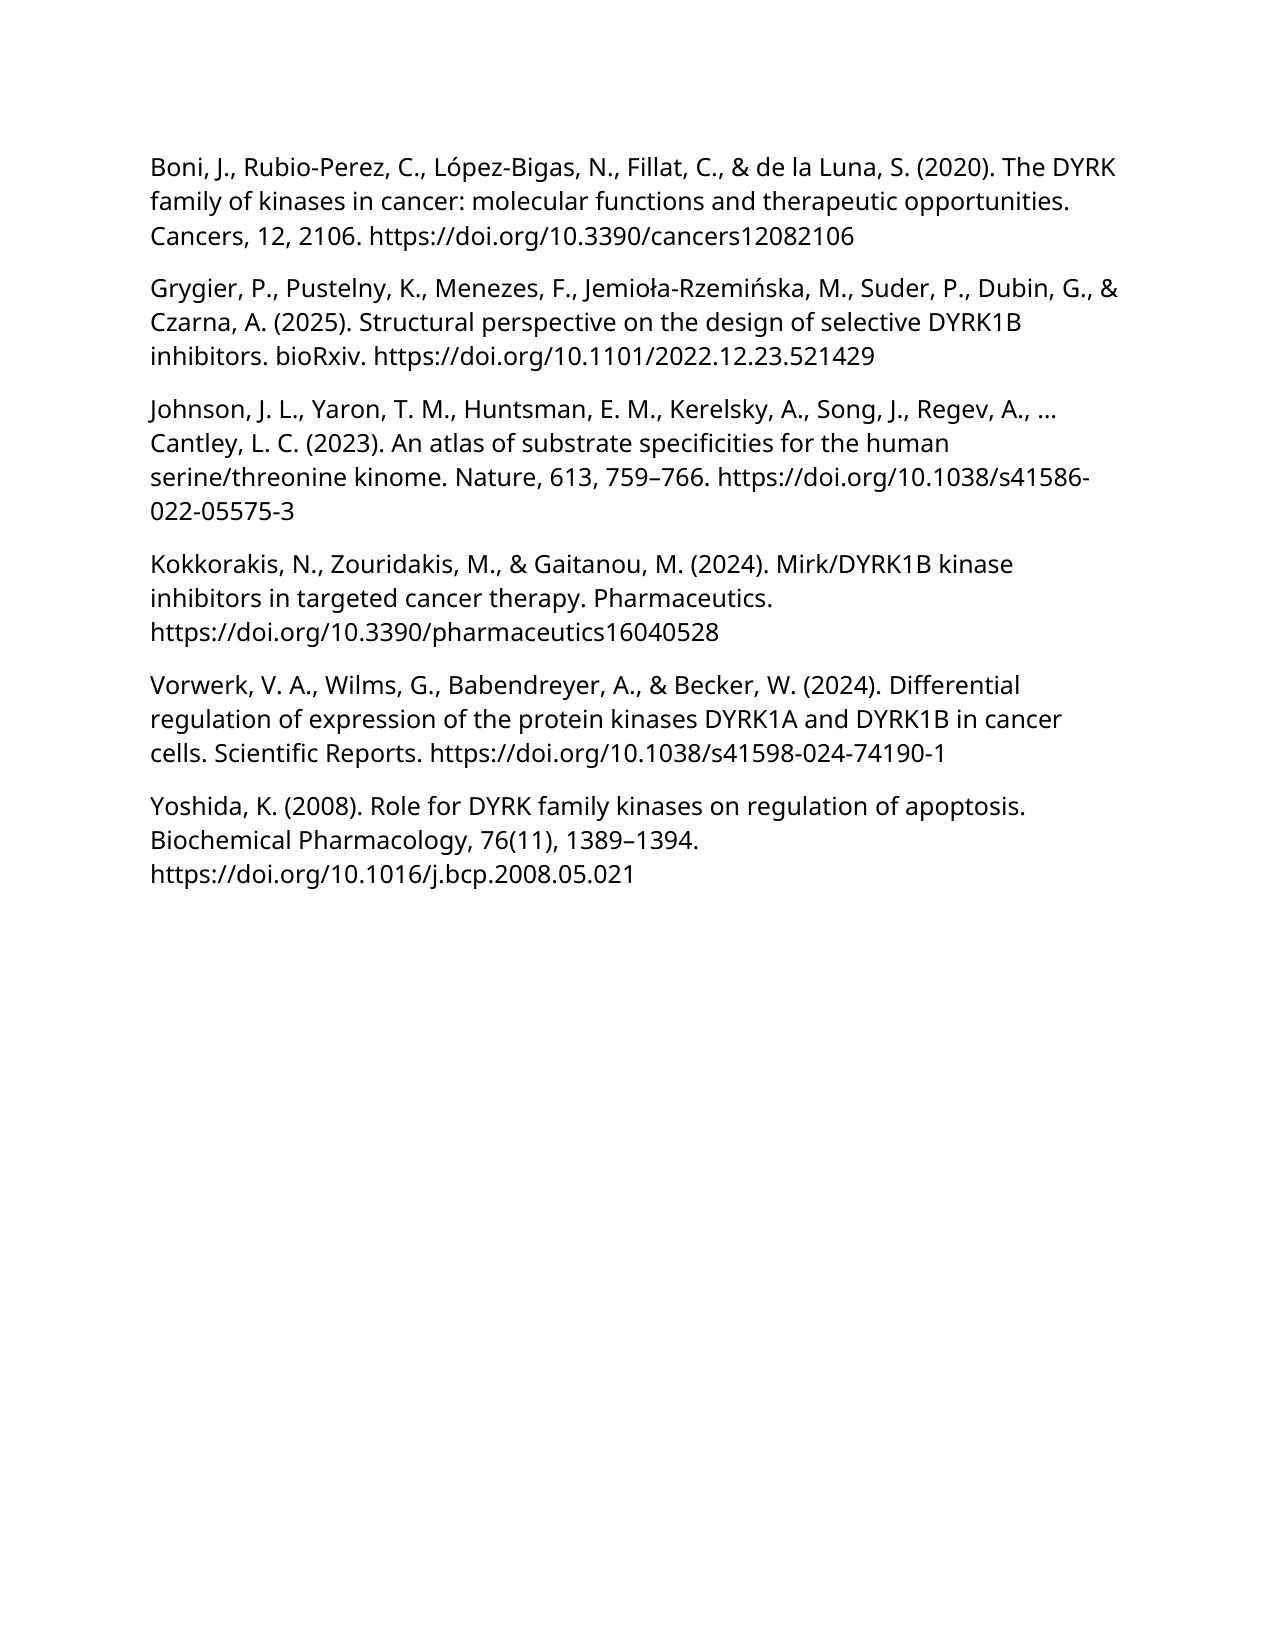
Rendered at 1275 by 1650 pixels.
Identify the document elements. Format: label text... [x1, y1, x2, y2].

text Boni, J., Rubio-Perez, C., López-Bigas, N., Fillat, C., & de la Luna, S. (2020). The DYRK family of kinases in cancer: molecular functions and therapeutic opportunities. Cancers, 12, 2106. https://doi.org/10.3390/cancers12082106 [150, 150, 1125, 252]
text Vorwerk, V. A., Wilms, G., Babendreyer, A., & Becker, W. (2024). Differential regulation of expression of the protein kinases DYRK1A and DYRK1B in cancer cells. Scientific Reports. https://doi.org/10.1038/s41598-024-74190-1 [150, 668, 1125, 770]
text Johnson, J. L., Yaron, T. M., Huntsman, E. M., Kerelsky, A., Song, J., Regev, A., … Cantley, L. C. (2023). An atlas of substrate specificities for the human serine/threonine kinome. Nature, 613, 759–766. https://doi.org/10.1038/s41586-022-05575-3 [150, 392, 1125, 528]
text Kokkorakis, N., Zouridakis, M., & Gaitanou, M. (2024). Mirk/DYRK1B kinase inhibitors in targeted cancer therapy. Pharmaceutics. https://doi.org/10.3390/pharmaceutics16040528 [150, 547, 1125, 649]
text Grygier, P., Pustelny, K., Menezes, F., Jemioła-Rzemińska, M., Suder, P., Dubin, G., & Czarna, A. (2025). Structural perspective on the design of selective DYRK1B inhibitors. bioRxiv. https://doi.org/10.1101/2022.12.23.521429 [150, 271, 1125, 373]
text Yoshida, K. (2008). Role for DYRK family kinases on regulation of apoptosis. Biochemical Pharmacology, 76(11), 1389–1394. https://doi.org/10.1016/j.bcp.2008.05.021 [150, 789, 1125, 891]
